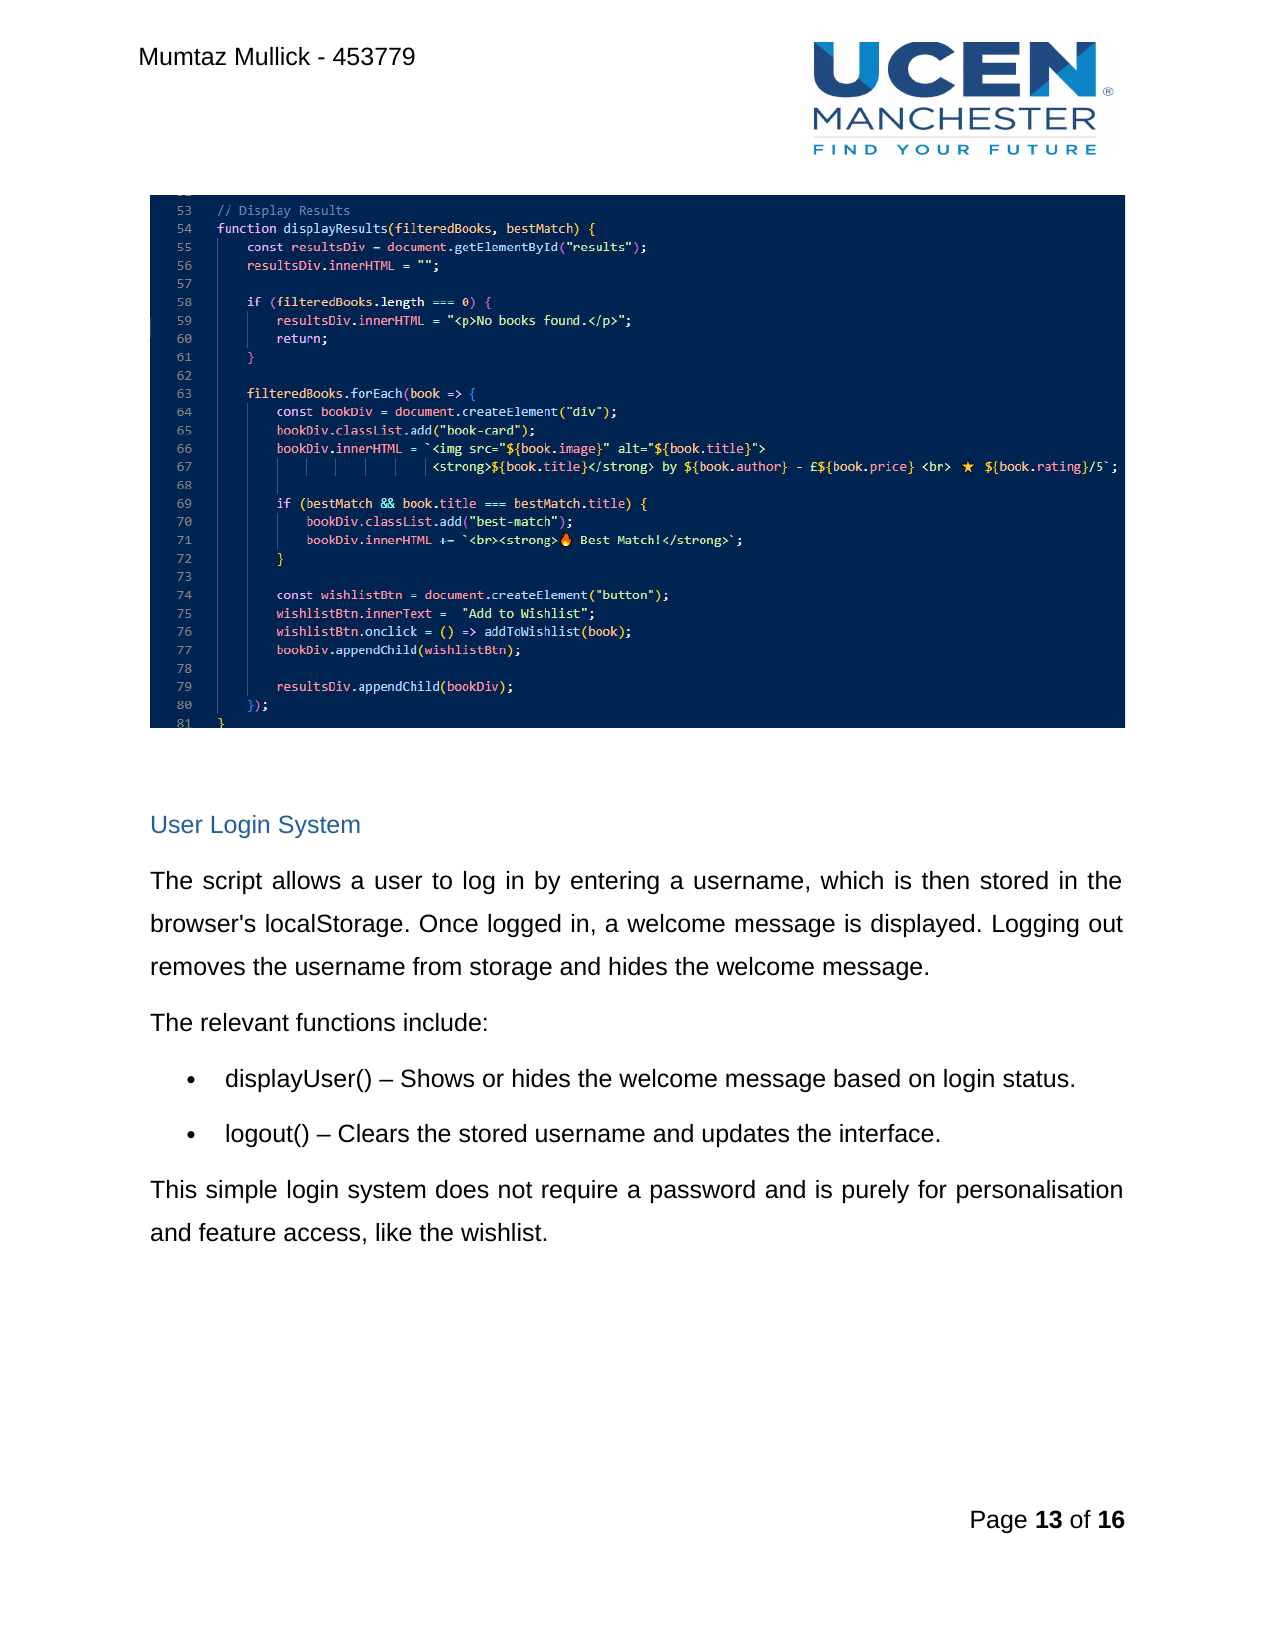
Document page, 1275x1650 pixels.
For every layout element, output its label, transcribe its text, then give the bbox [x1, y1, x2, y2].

picture [813, 42, 1114, 155]
picture [150, 195, 1125, 728]
list logout() – Clears the stored username and updates the interface. [187, 1119, 1125, 1148]
list displayUser() – Shows or hides the welcome message based on login status. [187, 1064, 1125, 1092]
text The script allows a user to log in by entering a username, which is then stored in the browser's localStorage. Once logged in, a welcome message is displayed. Logging out removes the username from storage and hides the welcome message. [150, 866, 1125, 981]
subtitle User Login System [150, 811, 1125, 839]
text This simple login system does not require a password and is purely for personalisation and feature access, like the wishlist. [150, 1175, 1125, 1247]
text The relevant functions include: [150, 1008, 1125, 1037]
